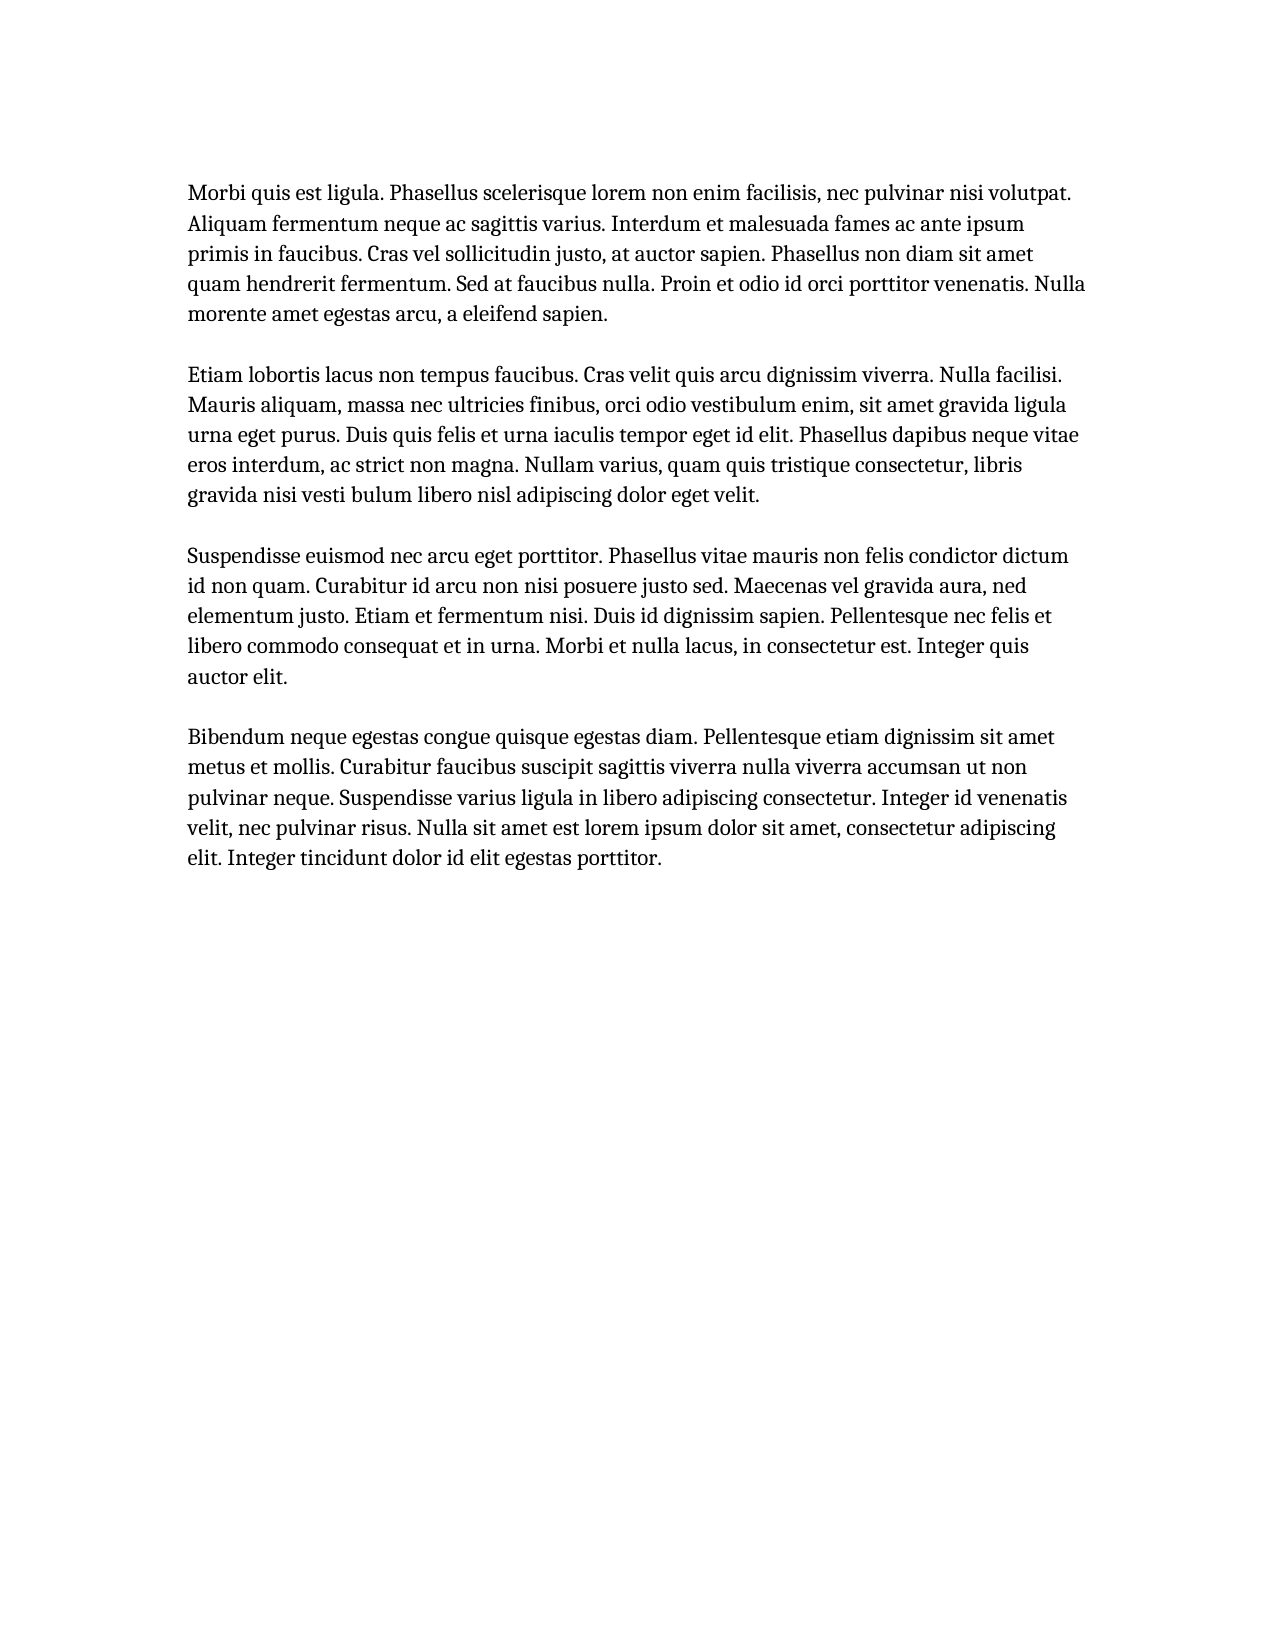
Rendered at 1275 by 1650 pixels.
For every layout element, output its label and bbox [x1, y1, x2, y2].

text [187, 150, 1087, 871]
